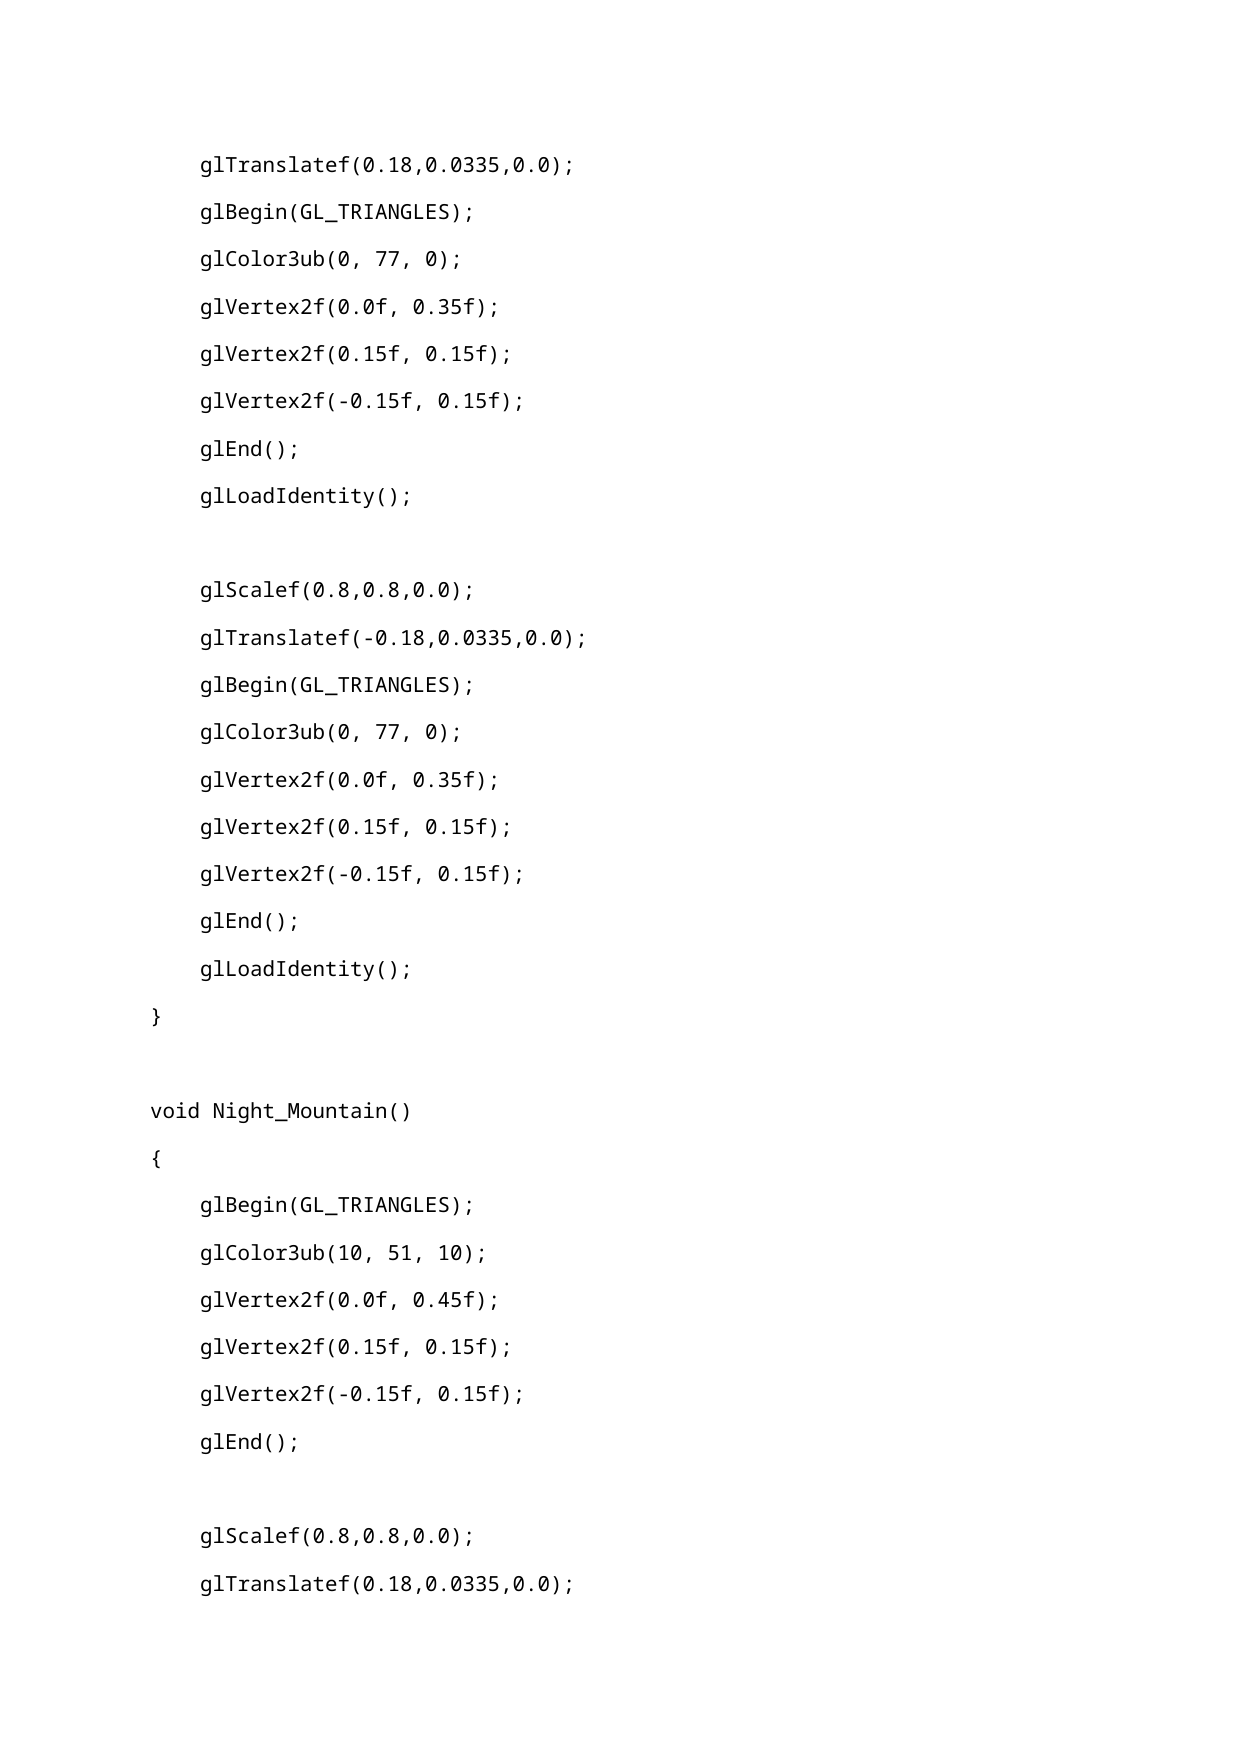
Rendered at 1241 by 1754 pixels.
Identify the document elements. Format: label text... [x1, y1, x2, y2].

text glScalef(0.8,0.8,0.0); [150, 576, 1090, 604]
text glVertex2f(0.15f, 0.15f); [150, 1332, 1090, 1361]
text glTranslatef(-0.18,0.0335,0.0); [150, 623, 1090, 651]
text glTranslatef(0.18,0.0335,0.0); [150, 1569, 1090, 1597]
text glVertex2f(0.15f, 0.15f); [150, 339, 1090, 368]
text glTranslatef(0.18,0.0335,0.0); [150, 150, 1090, 178]
text { [150, 1143, 1090, 1172]
text void Night_Mountain() [150, 1096, 1090, 1124]
text } [150, 1001, 1090, 1030]
text glVertex2f(0.0f, 0.35f); [150, 292, 1090, 320]
text glScalef(0.8,0.8,0.0); [150, 1521, 1090, 1550]
text glVertex2f(-0.15f, 0.15f); [150, 859, 1090, 888]
text glBegin(GL_TRIANGLES); [150, 670, 1090, 699]
text glVertex2f(-0.15f, 0.15f); [150, 386, 1090, 415]
text glColor3ub(0, 77, 0); [150, 717, 1090, 746]
text glBegin(GL_TRIANGLES); [150, 1190, 1090, 1219]
text glColor3ub(10, 51, 10); [150, 1238, 1090, 1266]
text glVertex2f(-0.15f, 0.15f); [150, 1379, 1090, 1408]
text glVertex2f(0.0f, 0.45f); [150, 1285, 1090, 1313]
text glVertex2f(0.0f, 0.35f); [150, 765, 1090, 793]
text glColor3ub(0, 77, 0); [150, 244, 1090, 273]
text glEnd(); [150, 907, 1090, 935]
text glLoadIdentity(); [150, 481, 1090, 509]
text glBegin(GL_TRIANGLES); [150, 197, 1090, 226]
text glLoadIdentity(); [150, 954, 1090, 982]
text glEnd(); [150, 434, 1090, 462]
text glVertex2f(0.15f, 0.15f); [150, 812, 1090, 841]
text glEnd(); [150, 1427, 1090, 1455]
